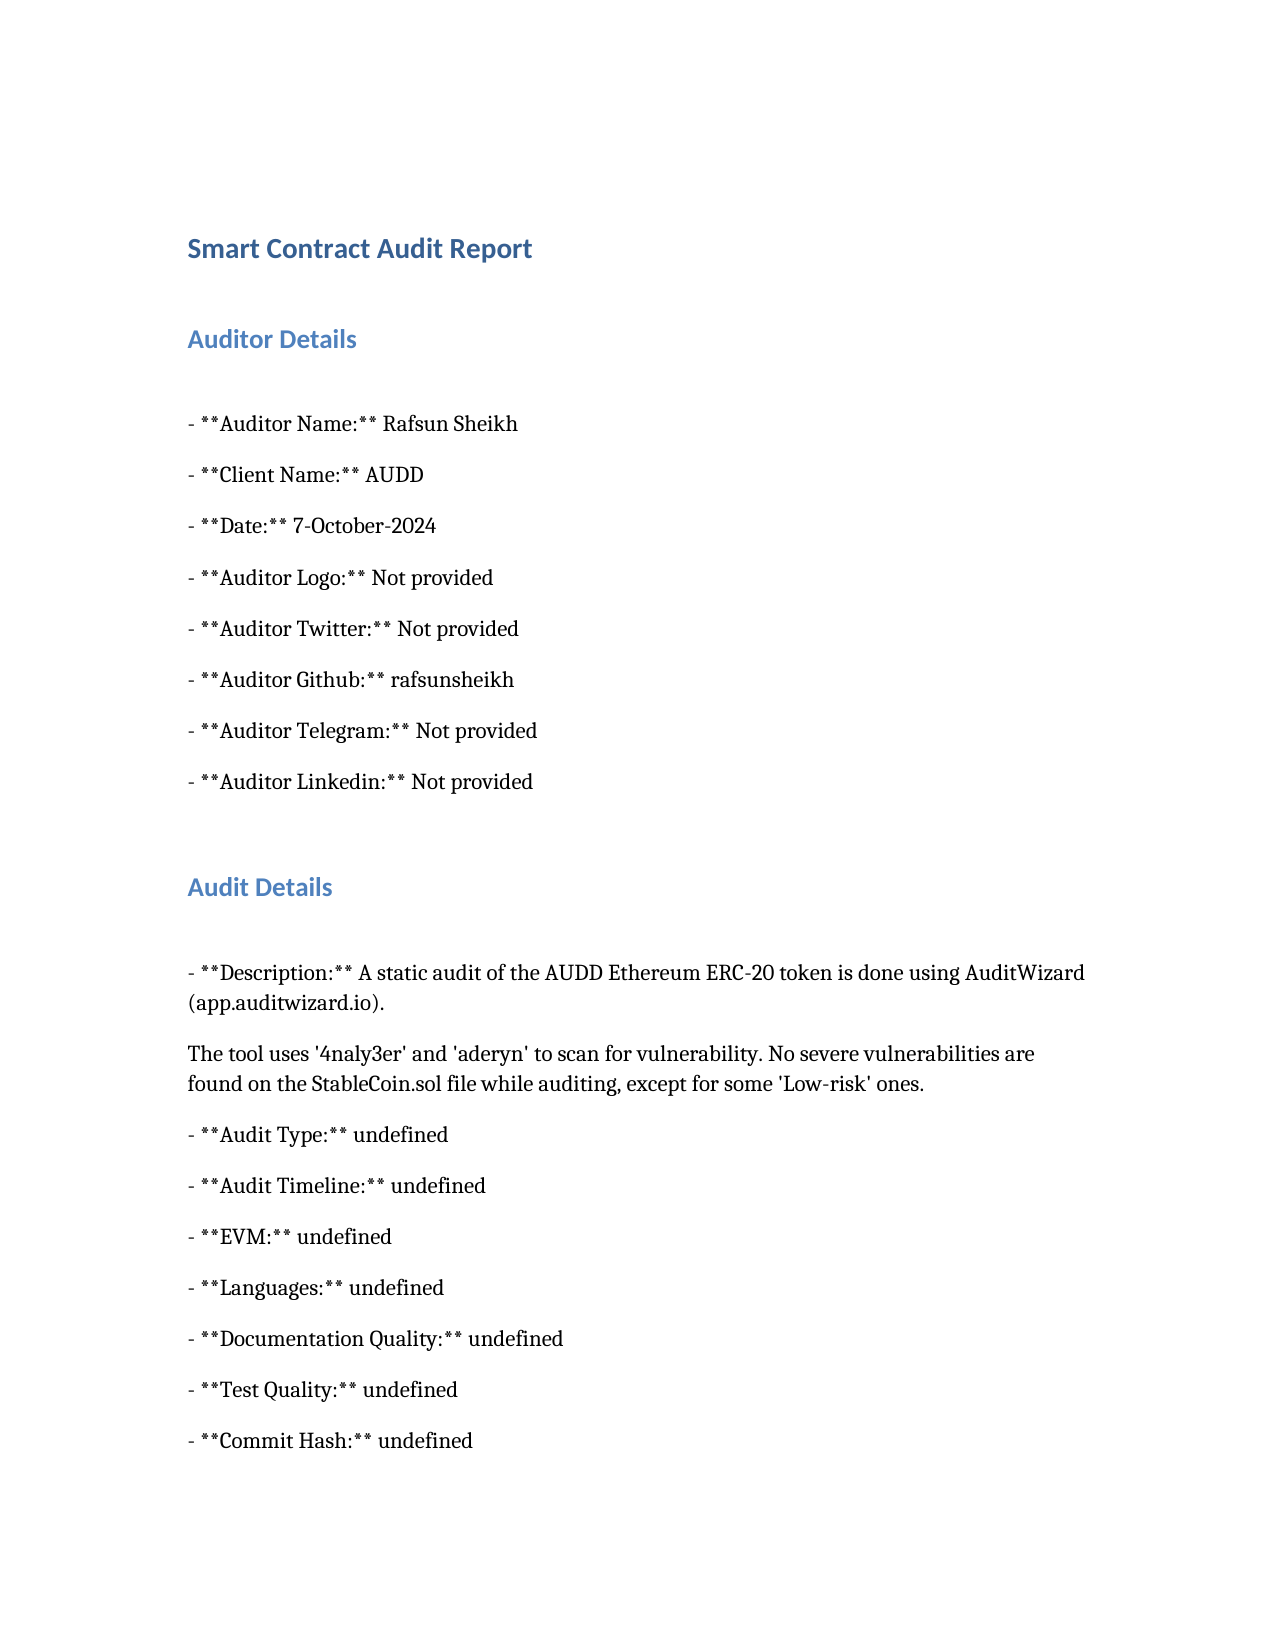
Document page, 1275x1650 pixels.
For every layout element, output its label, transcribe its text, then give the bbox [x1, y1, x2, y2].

subtitle Auditor Details [187, 322, 1087, 355]
text - **Commit Hash:** undefined [187, 1428, 1087, 1454]
text - **Test Quality:** undefined [187, 1377, 1087, 1403]
subtitle Smart Contract Audit Report [187, 230, 1087, 266]
text - **Auditor Logo:** Not provided [187, 564, 1087, 591]
text - **Audit Timeline:** undefined [187, 1173, 1087, 1199]
subtitle Audit Details [187, 871, 1087, 903]
text - **Date:** 7-October-2024 [187, 513, 1087, 539]
text The tool uses '4naly3er' and 'aderyn' to scan for vulnerability. No severe vulnerabilities are found on the StableCoin.sol file while auditing, except for some 'Low-risk' ones. [187, 1041, 1087, 1097]
text - **EVM:** undefined [187, 1224, 1087, 1250]
text - **Languages:** undefined [187, 1275, 1087, 1301]
text - **Auditor Name:** Rafsun Sheikh [187, 411, 1087, 437]
text - **Auditor Github:** rafsunsheikh [187, 666, 1087, 693]
text - **Auditor Linkedin:** Not provided [187, 768, 1087, 795]
text - **Auditor Telegram:** Not provided [187, 717, 1087, 744]
text - **Description:** A static audit of the AUDD Ethereum ERC-20 token is done using AuditWizard (app.auditwizard.io). [187, 959, 1087, 1016]
text - **Auditor Twitter:** Not provided [187, 615, 1087, 642]
text - **Client Name:** AUDD [187, 462, 1087, 488]
text - **Audit Type:** undefined [187, 1122, 1087, 1148]
text - **Documentation Quality:** undefined [187, 1326, 1087, 1352]
